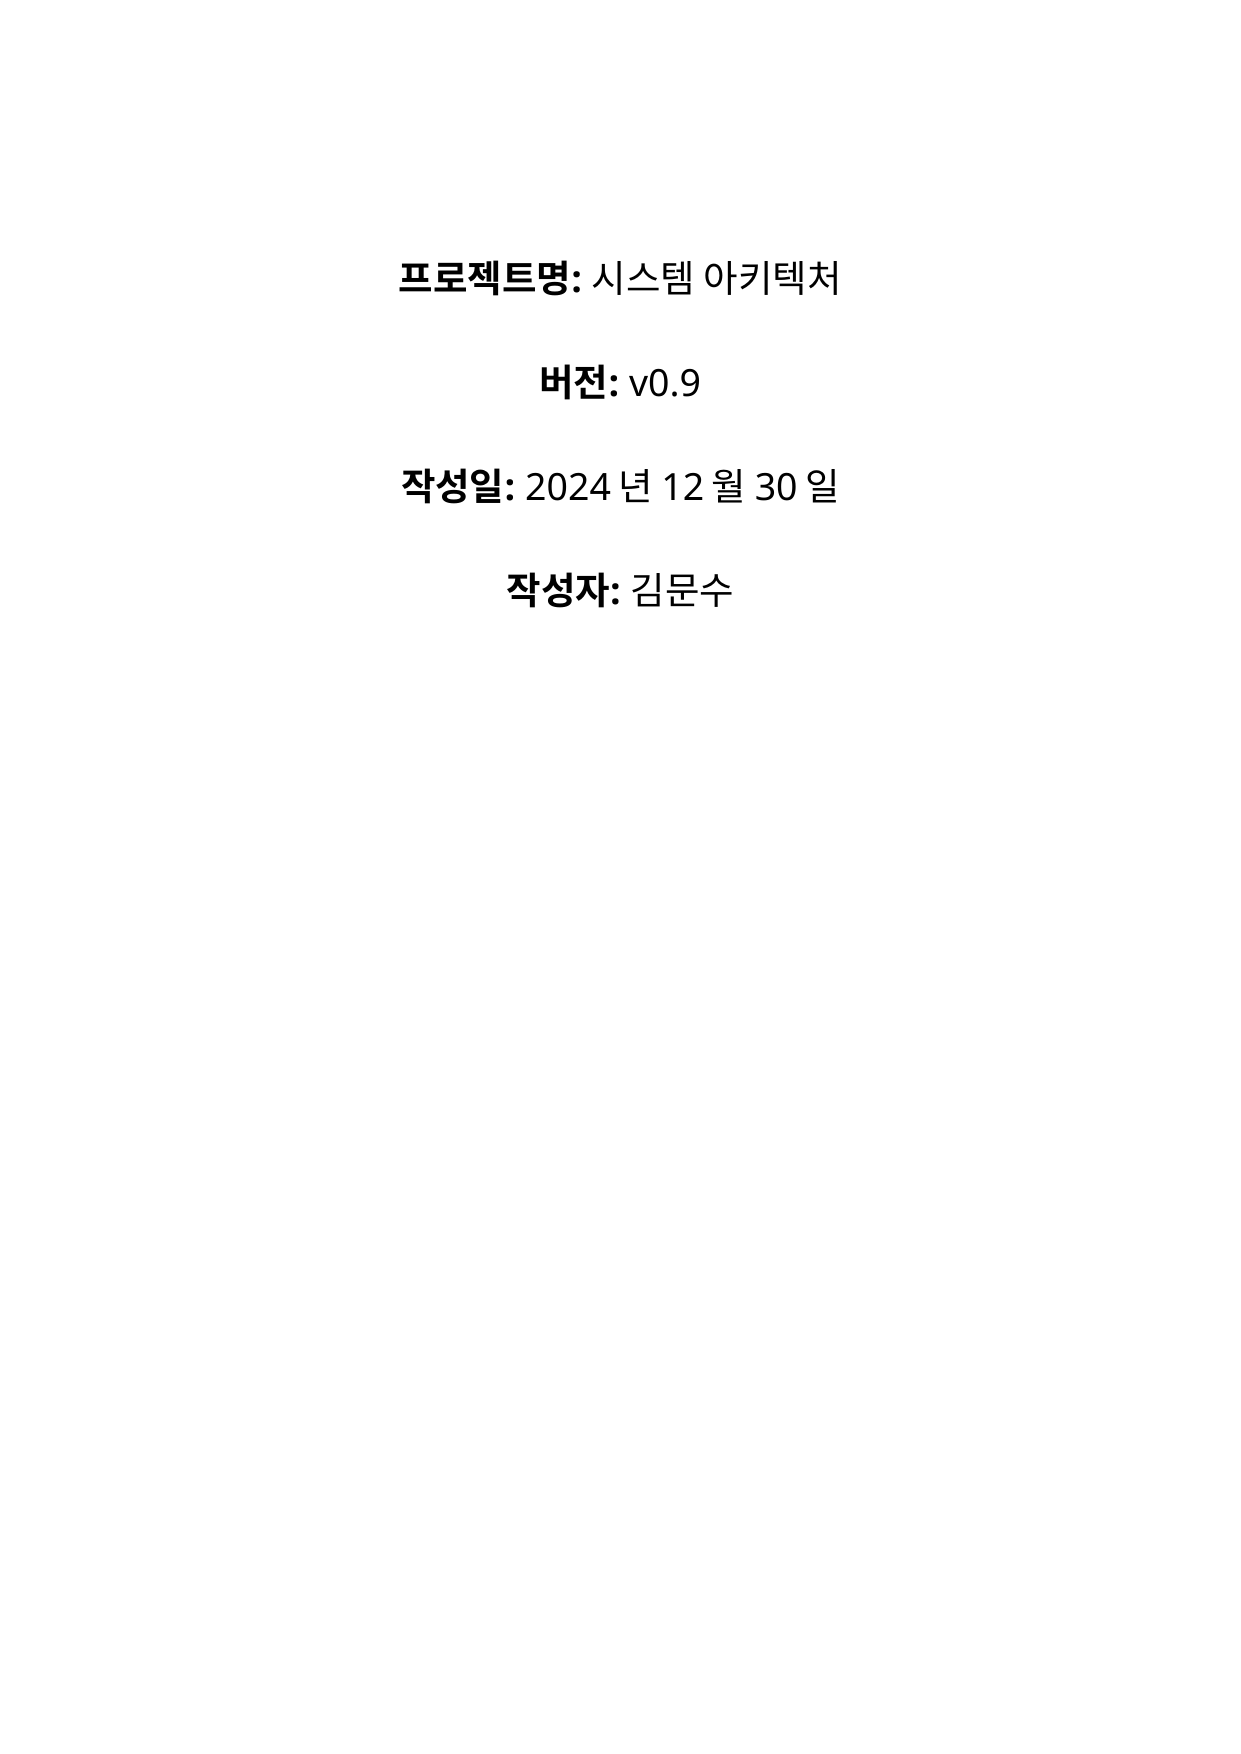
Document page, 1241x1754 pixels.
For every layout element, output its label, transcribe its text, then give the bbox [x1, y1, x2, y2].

text 프로젝트명: 시스템 아키텍처 [150, 249, 1090, 334]
text 버전: v0.9 [150, 353, 1090, 438]
text 작성일: 2024년 12월 30일 [150, 457, 1090, 542]
text 작성자: 김문수 [150, 561, 1090, 615]
